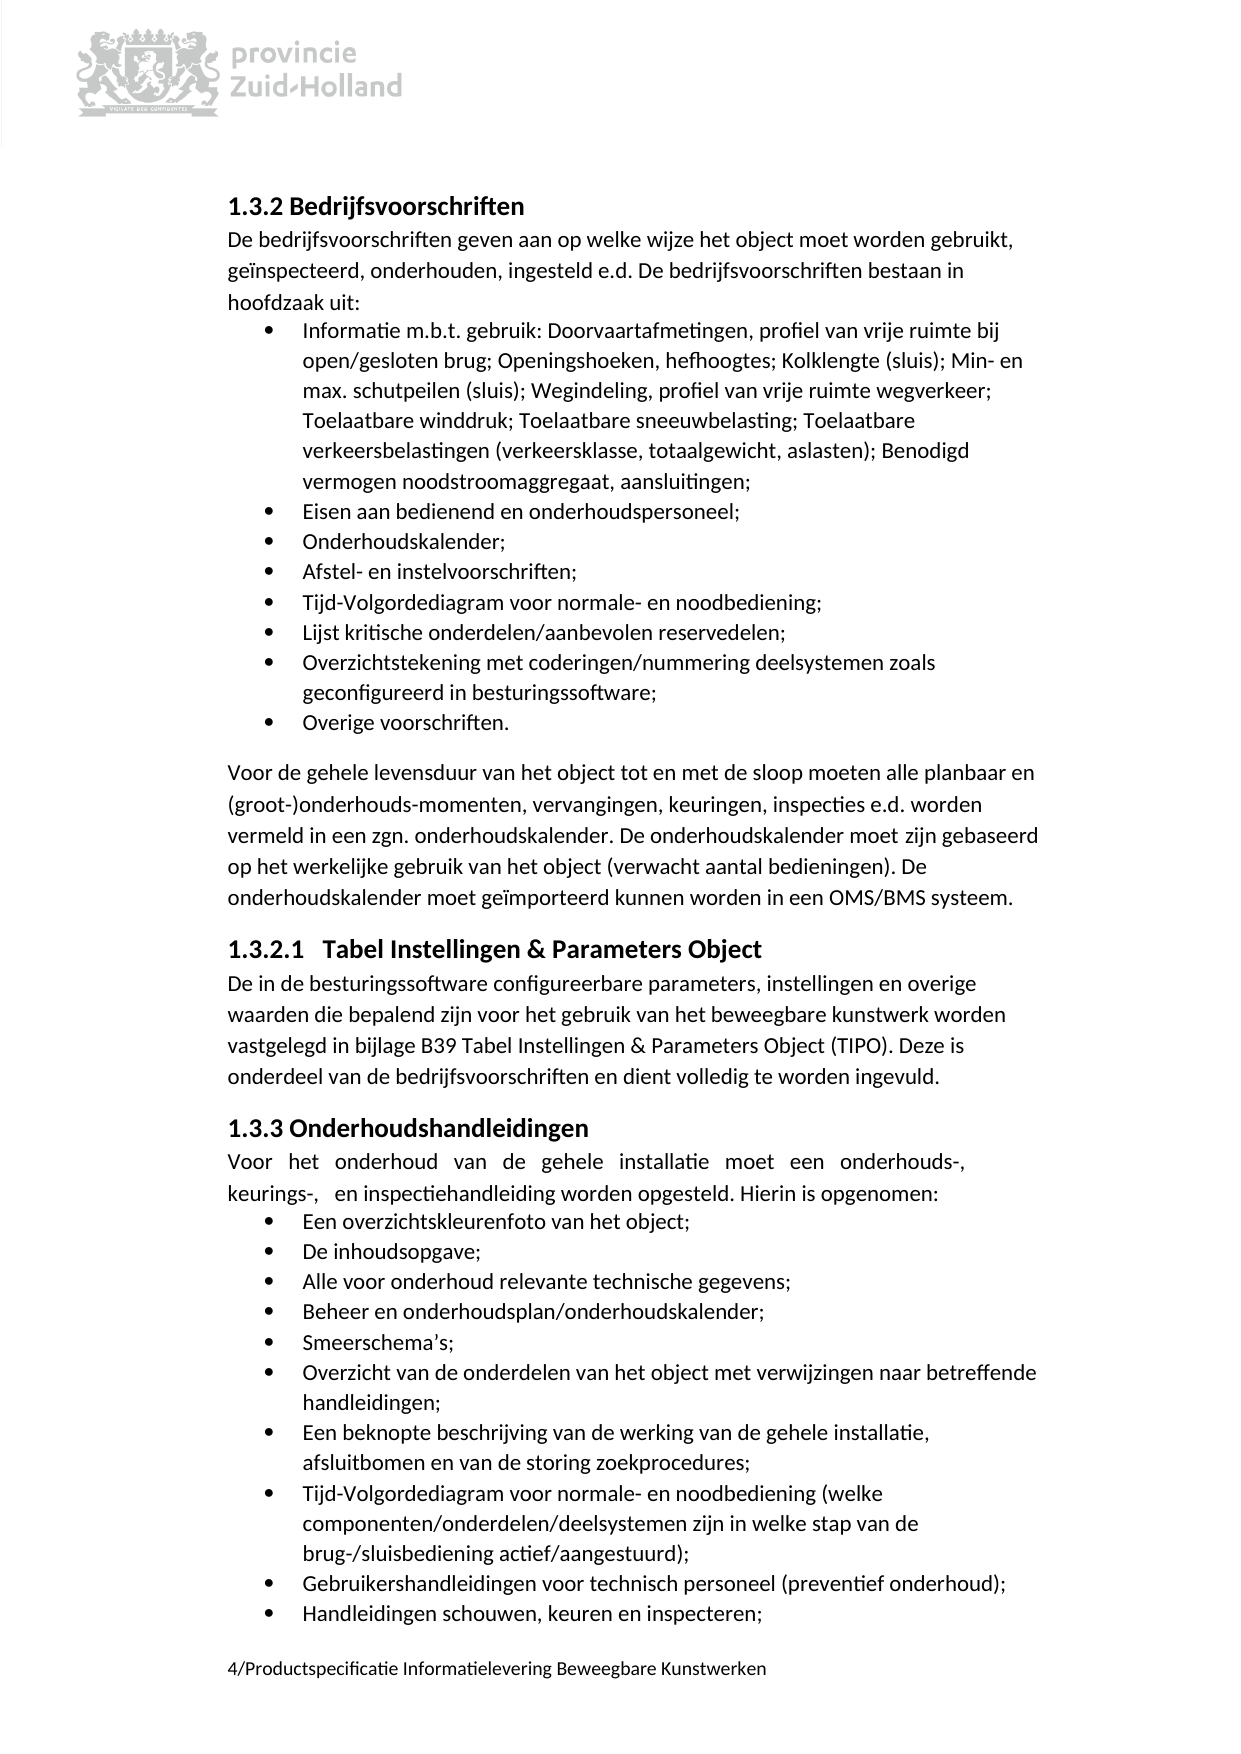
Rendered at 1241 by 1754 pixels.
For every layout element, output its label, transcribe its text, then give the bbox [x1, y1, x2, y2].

list Eisen aan bedienend en onderhoudspersoneel; [265, 497, 1054, 525]
subtitle 1.3.2.1 Tabel Instellingen & Parameters Object [227, 932, 1054, 965]
subtitle 1.3.2 Bedrijfsvoorschriften [227, 189, 1054, 222]
list Afstel- en instelvoorschriften; [265, 557, 1054, 585]
list Onderhoudskalender; [265, 527, 1054, 555]
list Alle voor onderhoud relevante technische gegevens; [265, 1267, 1054, 1295]
list Smeerschema’s; [265, 1328, 1054, 1356]
list Handleidingen schouwen, keuren en inspecteren; [265, 1599, 1054, 1627]
list Tijd-Volgordediagram voor normale- en noodbediening (welke componenten/onderdelen/deelsystemen zijn in welke stap van de brug-/sluisbediening actief/aangestuurd); [265, 1479, 1054, 1567]
list Informatie m.b.t. gebruik: Doorvaartafmetingen, profiel van vrije ruimte bij open/gesloten brug; Openingshoeken, hefhoogtes; Kolklengte (sluis); Min- en max. schutpeilen (sluis); Wegindeling, profiel van vrije ruimte wegverkeer; Toelaatbare winddruk; Toelaatbare sneeuwbelasting; Toelaatbare verkeersbelastingen (verkeersklasse, totaalgewicht, aslasten); Benodigd vermogen noodstroomaggregaat, aansluitingen; [265, 316, 1054, 495]
list Beheer en onderhoudsplan/onderhoudskalender; [265, 1297, 1054, 1325]
text De in de besturingssoftware configureerbare parameters, instellingen en overige waarden die bepalend zijn voor het gebruik van het beweegbare kunstwerk worden vastgelegd in bijlage B39 Tabel Instellingen & Parameters Object (TIPO). Deze is onderdeel van de bedrijfsvoorschriften en dient volledig te worden ingevuld. [227, 965, 1054, 1090]
list Overzicht van de onderdelen van het object met verwijzingen naar betreffende handleidingen; [265, 1358, 1054, 1416]
text Voor het onderhoud van de gehele installatie moet een onderhouds-, keurings-, en inspectiehandleiding worden opgesteld. Hierin is opgenomen: [227, 1144, 1054, 1207]
list Lijst kritische onderdelen/aanbevolen reservedelen; [265, 618, 1054, 646]
list Gebruikershandleidingen voor technisch personeel (preventief onderhoud); [265, 1569, 1054, 1597]
list De inhoudsopgave; [265, 1237, 1054, 1265]
text Voor de gehele levensduur van het object tot en met de sloop moeten alle planbaar en (groot-)onderhouds-momenten, vervangingen, keuringen, inspecties e.d. worden vermeld in een zgn. onderhoudskalender. De onderhoudskalender moet zijn gebaseerd op het werkelijke gebruik van het object (verwacht aantal bedieningen). De onderhoudskalender moet geïmporteerd kunnen worden in een OMS/BMS systeem. [227, 755, 1054, 912]
text De bedrijfsvoorschriften geven aan op welke wijze het object moet worden gebruikt, geïnspecteerd, onderhouden, ingesteld e.d. De bedrijfsvoorschriften bestaan in hoofdzaak uit: [227, 222, 1054, 316]
subtitle 1.3.3 Onderhoudshandleidingen [227, 1111, 1054, 1144]
picture [0, 0, 442, 147]
list Overzichtstekening met coderingen/nummering deelsystemen zoals geconfigureerd in besturingssoftware; [265, 648, 1054, 706]
list Een beknopte beschrijving van de werking van de gehele installatie, afsluitbomen en van de storing zoekprocedures; [265, 1418, 1054, 1476]
list Een overzichtskleurenfoto van het object; [265, 1207, 1054, 1235]
list Overige voorschriften. [265, 708, 1054, 736]
list Tijd-Volgordediagram voor normale- en noodbediening; [265, 588, 1054, 616]
